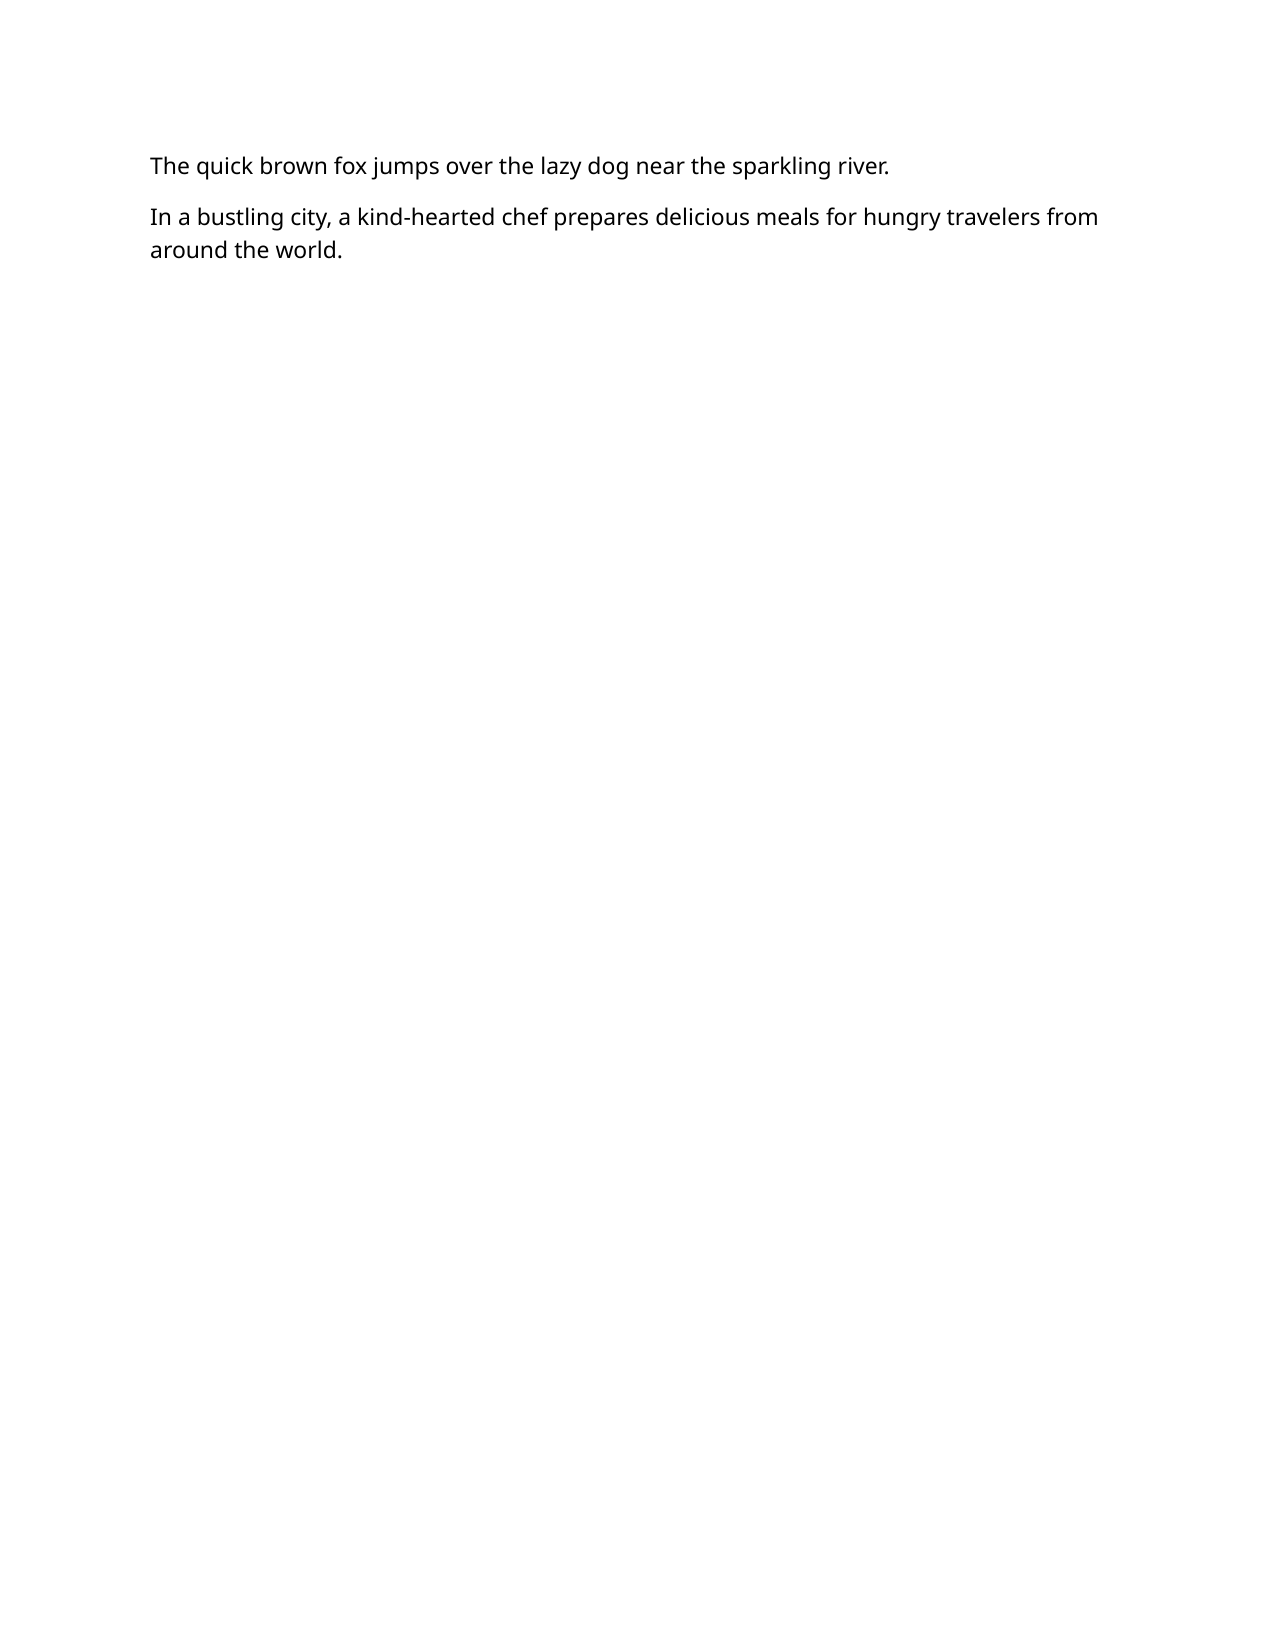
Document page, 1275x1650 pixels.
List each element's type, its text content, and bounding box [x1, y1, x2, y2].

text The quick brown fox jumps over the lazy dog near the sparkling river. [150, 150, 1125, 181]
text In a bustling city, a kind-hearted chef prepares delicious meals for hungry travelers from around the world. [150, 200, 1125, 265]
